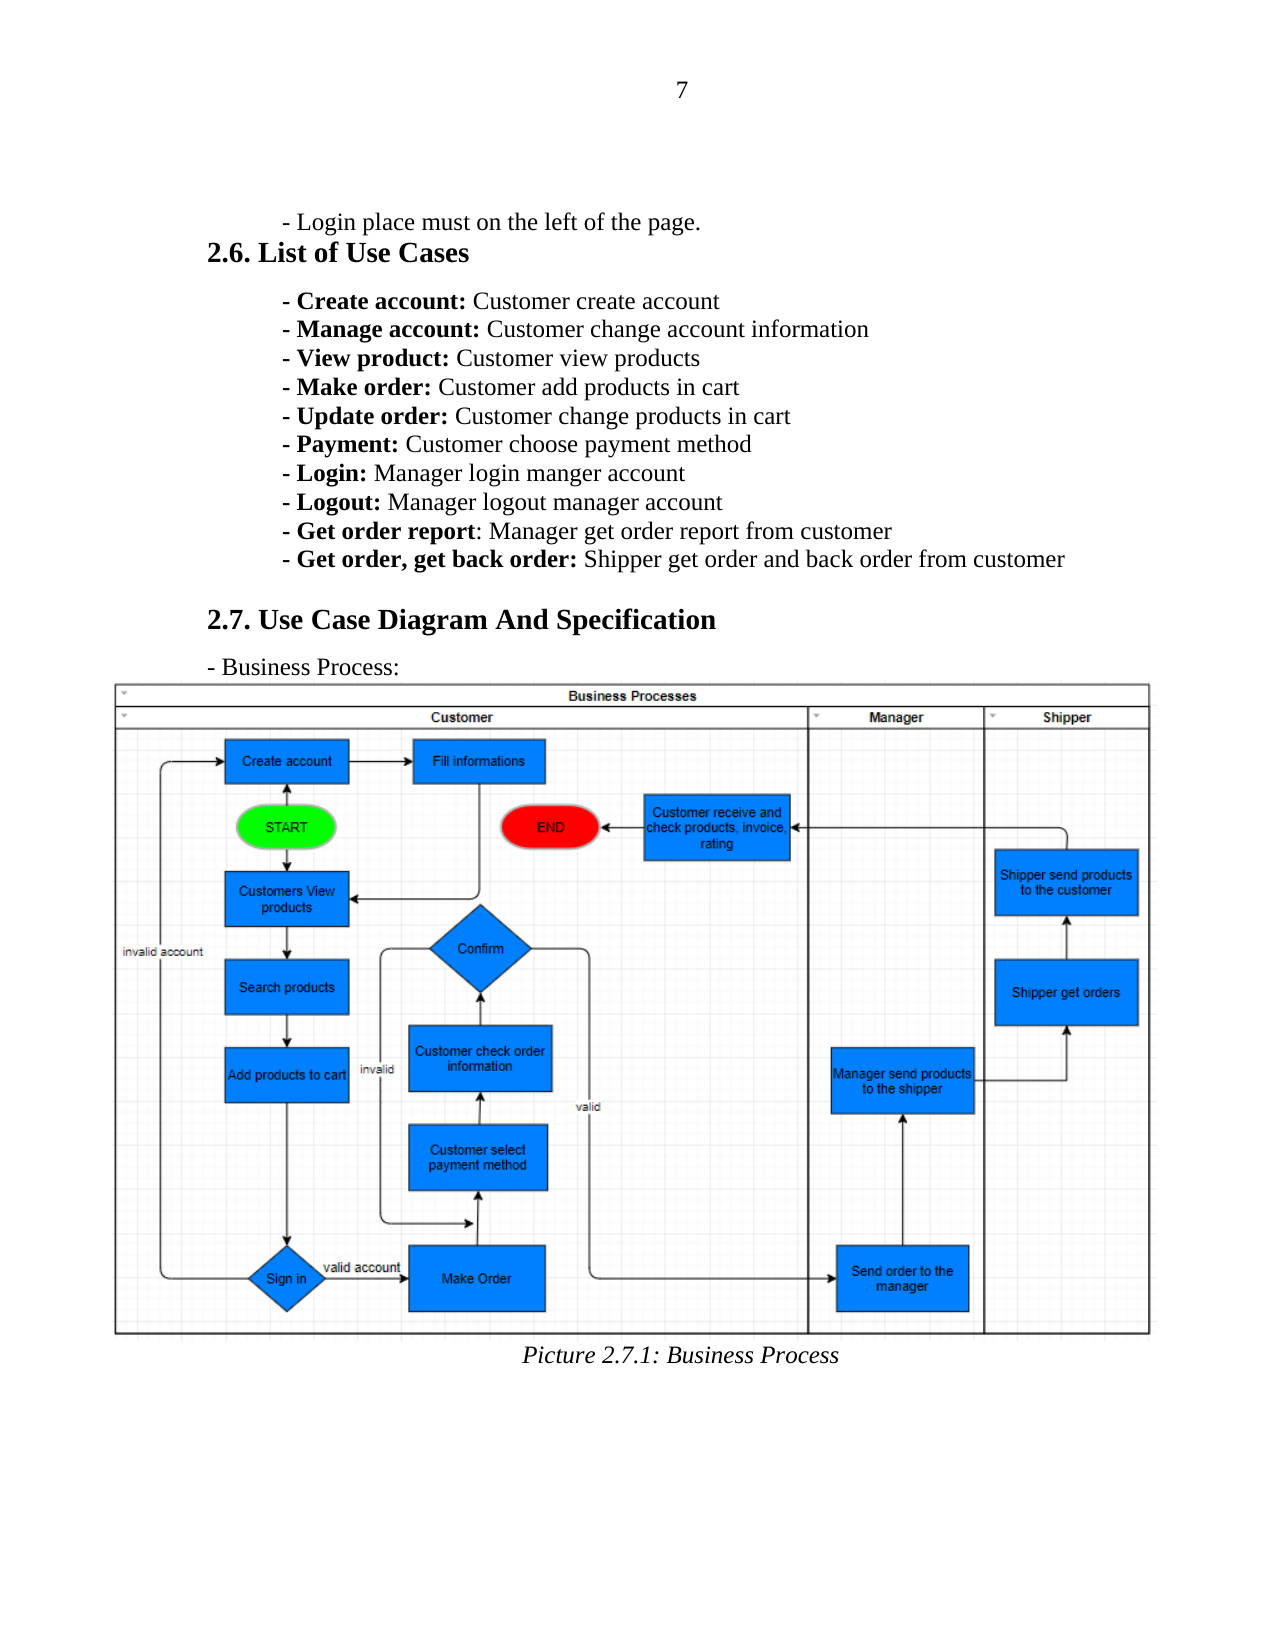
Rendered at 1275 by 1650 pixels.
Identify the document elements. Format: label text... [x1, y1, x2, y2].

text - Logout: Manager logout manager account [282, 487, 1157, 516]
text - Payment: Customer choose payment method [282, 429, 1157, 458]
text - Create account: Customer create account [282, 286, 1157, 314]
text - Make order: Customer add products in cart [282, 372, 1157, 401]
text - Manage account: Customer change account information [282, 314, 1157, 343]
text 2.7. Use Case Diagram And Specification [207, 602, 1157, 636]
picture [111, 681, 1157, 1341]
text Picture 2.7.1: Business Process [207, 1341, 1157, 1369]
text 2.6. List of Use Cases [207, 236, 1157, 269]
text - Login: Manager login manger account [282, 458, 1157, 487]
text - Update order: Customer change products in cart [282, 401, 1157, 429]
text - Get order report: Manager get order report from customer [282, 516, 1157, 544]
text - Get order, get back order: Shipper get order and back order from customer [282, 544, 1157, 573]
text - Business Process: [207, 652, 1157, 681]
text - View product: Customer view products [282, 343, 1157, 372]
text - Login place must on the left of the page. [207, 207, 1157, 236]
